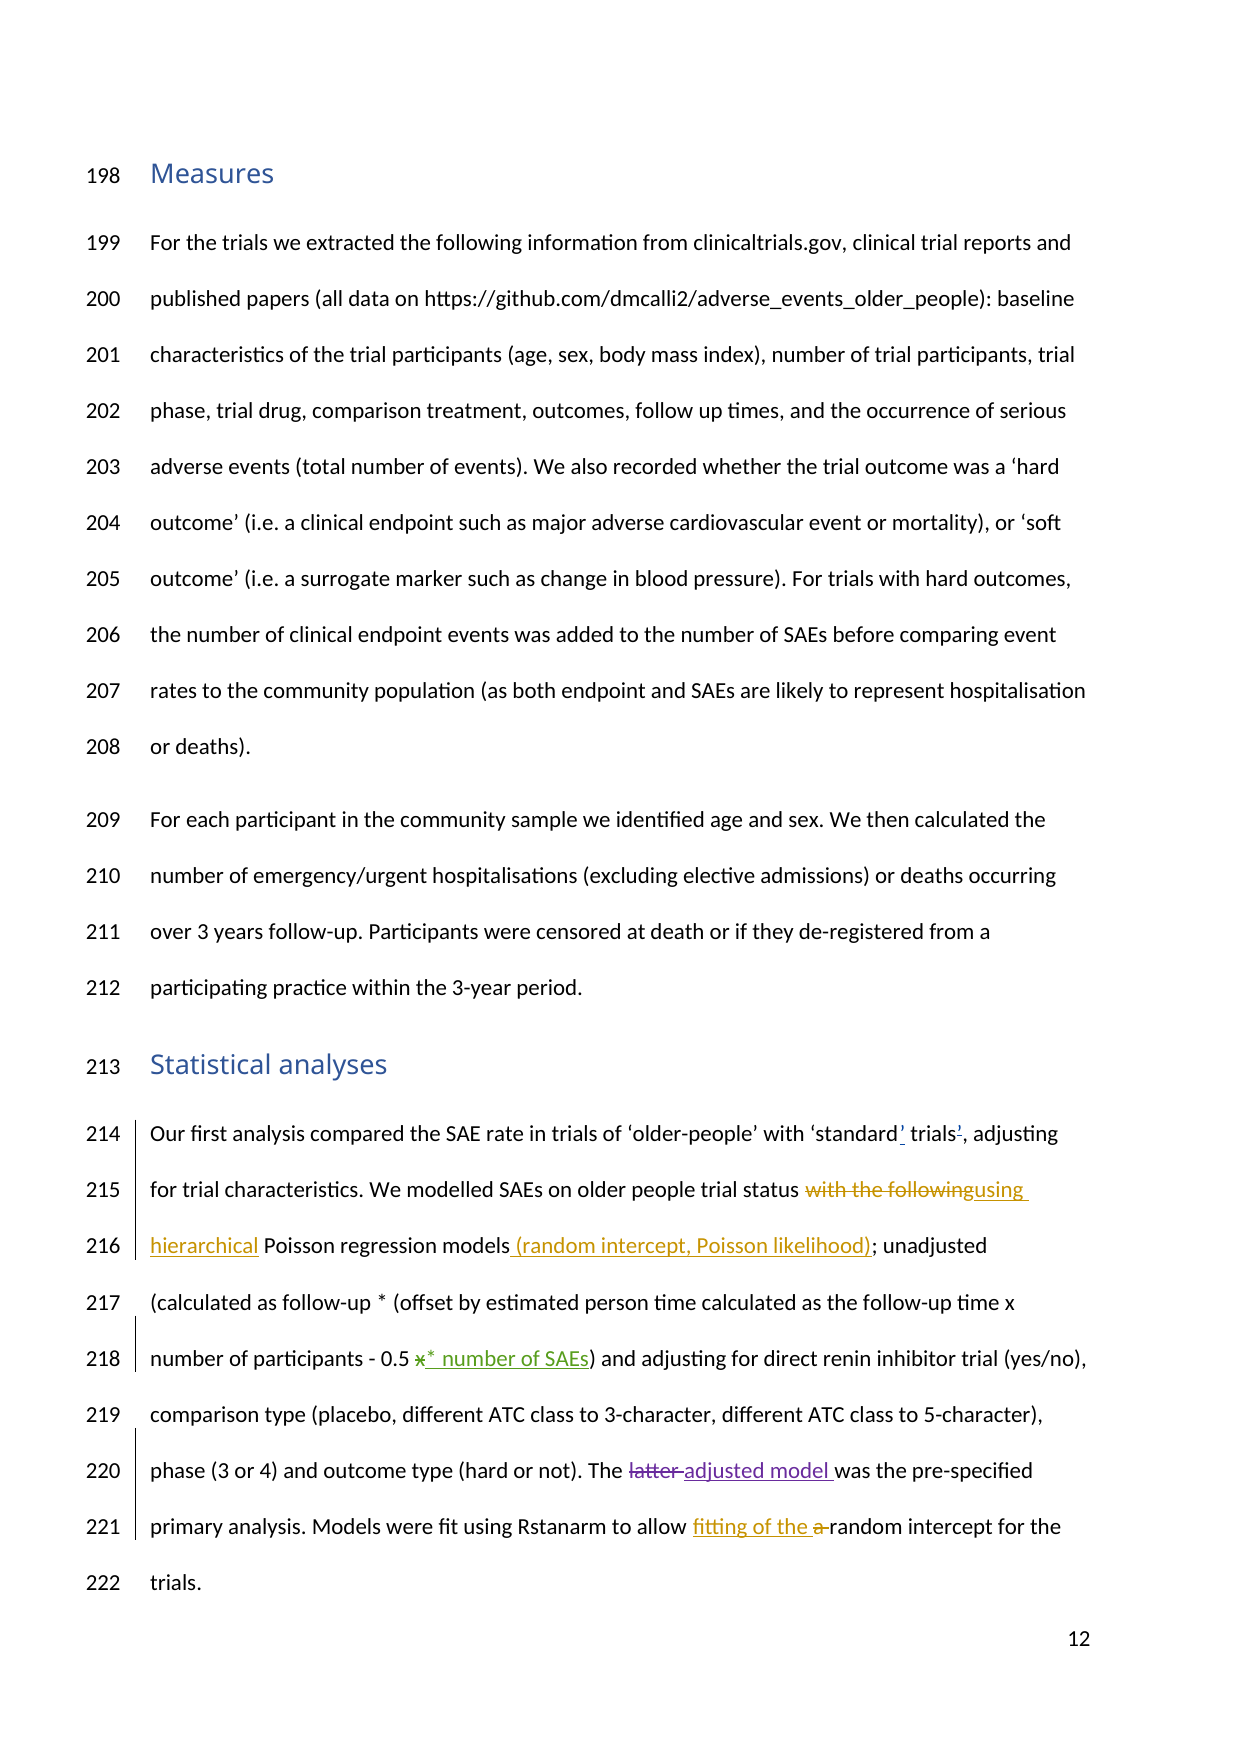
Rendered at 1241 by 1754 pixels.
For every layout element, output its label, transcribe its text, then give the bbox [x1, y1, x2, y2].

text For each participant in the community sample we identified age and sex. We then calculated the number of emergency/urgent hospitalisations (excluding elective admissions) or deaths occurring over 3 years follow-up. Participants were censored at death or if they de-registered from a participating practice within the 3-year period. [150, 805, 1090, 1001]
text Our first analysis compared the SAE rate in trials of ‘older-people’ with ‘standard trials, adjusting for trial characteristics. We modelled SAEs on older people trial status Poisson regression models; unadjusted (calculated as follow-up * (offset by estimated person time calculated as the follow-up time x number of participants - 0.5 ) and adjusting for direct renin inhibitor trial (yes/no), comparison type (placebo, different ATC class to 3-character, different ATC class to 5-character), phase (3 or 4) and outcome type (hard or not). The was the pre-specified primary analysis. Models were fit using Rstanarm to allow random intercept for the trials. [150, 1119, 1090, 1596]
text For the trials we extracted the following information from clinicaltrials.gov, clinical trial reports and published papers (all data on https://github.com/dmcalli2/adverse_events_older_people): baseline characteristics of the trial participants (age, sex, body mass index), number of trial participants, trial phase, trial drug, comparison treatment, outcomes, follow up times, and the occurrence of serious adverse events (total number of events). We also recorded whether the trial outcome was a ‘hard outcome’ (i.e. a clinical endpoint such as major adverse cardiovascular event or mortality), or ‘soft outcome’ (i.e. a surrogate marker such as change in blood pressure). For trials with hard outcomes, the number of clinical endpoint events was added to the number of SAEs before comparing event rates to the community population (as both endpoint and SAEs are likely to represent hospitalisation or deaths). [150, 228, 1090, 760]
subtitle Statistical analyses [150, 1046, 1090, 1083]
subtitle Measures [150, 154, 1090, 191]
